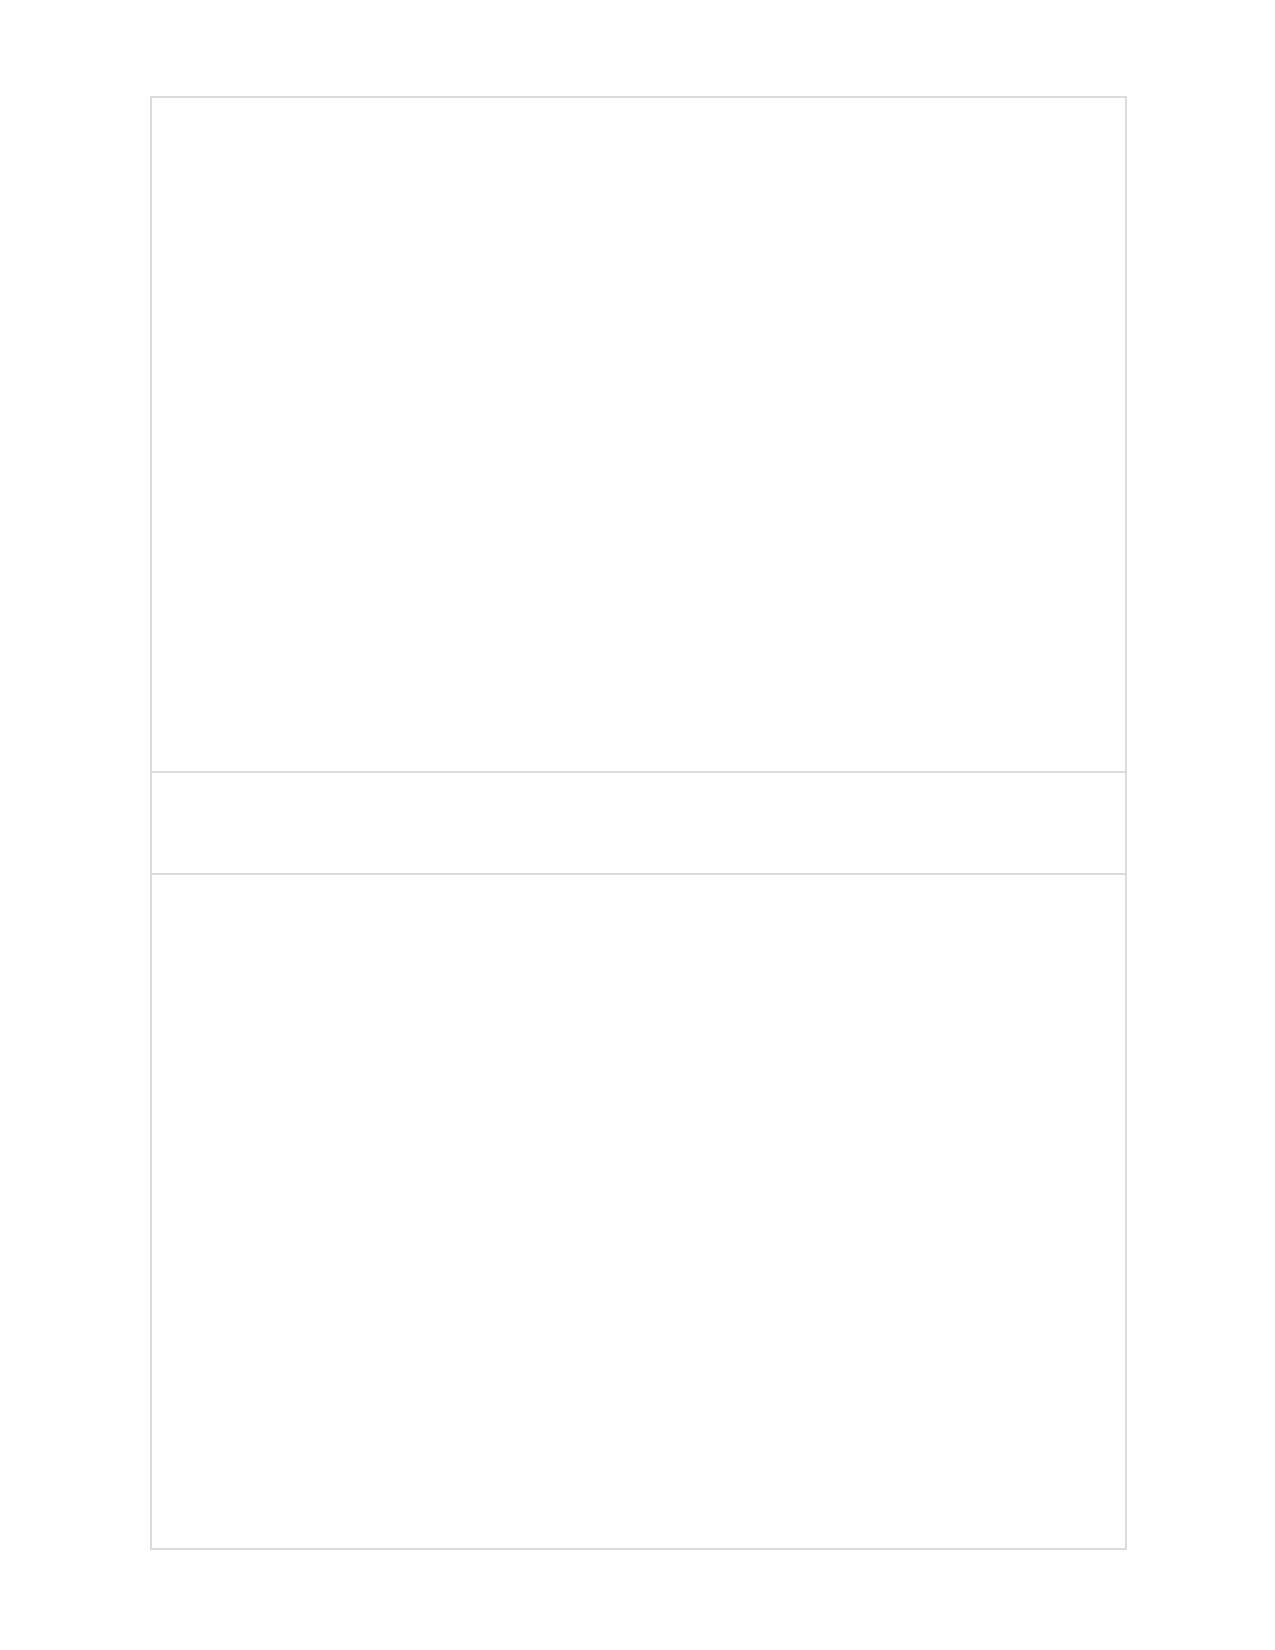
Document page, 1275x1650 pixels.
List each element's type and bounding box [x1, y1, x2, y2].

table_cell [152, 773, 1125, 873]
table_cell [152, 875, 1125, 1548]
table_header [152, 98, 1125, 771]
